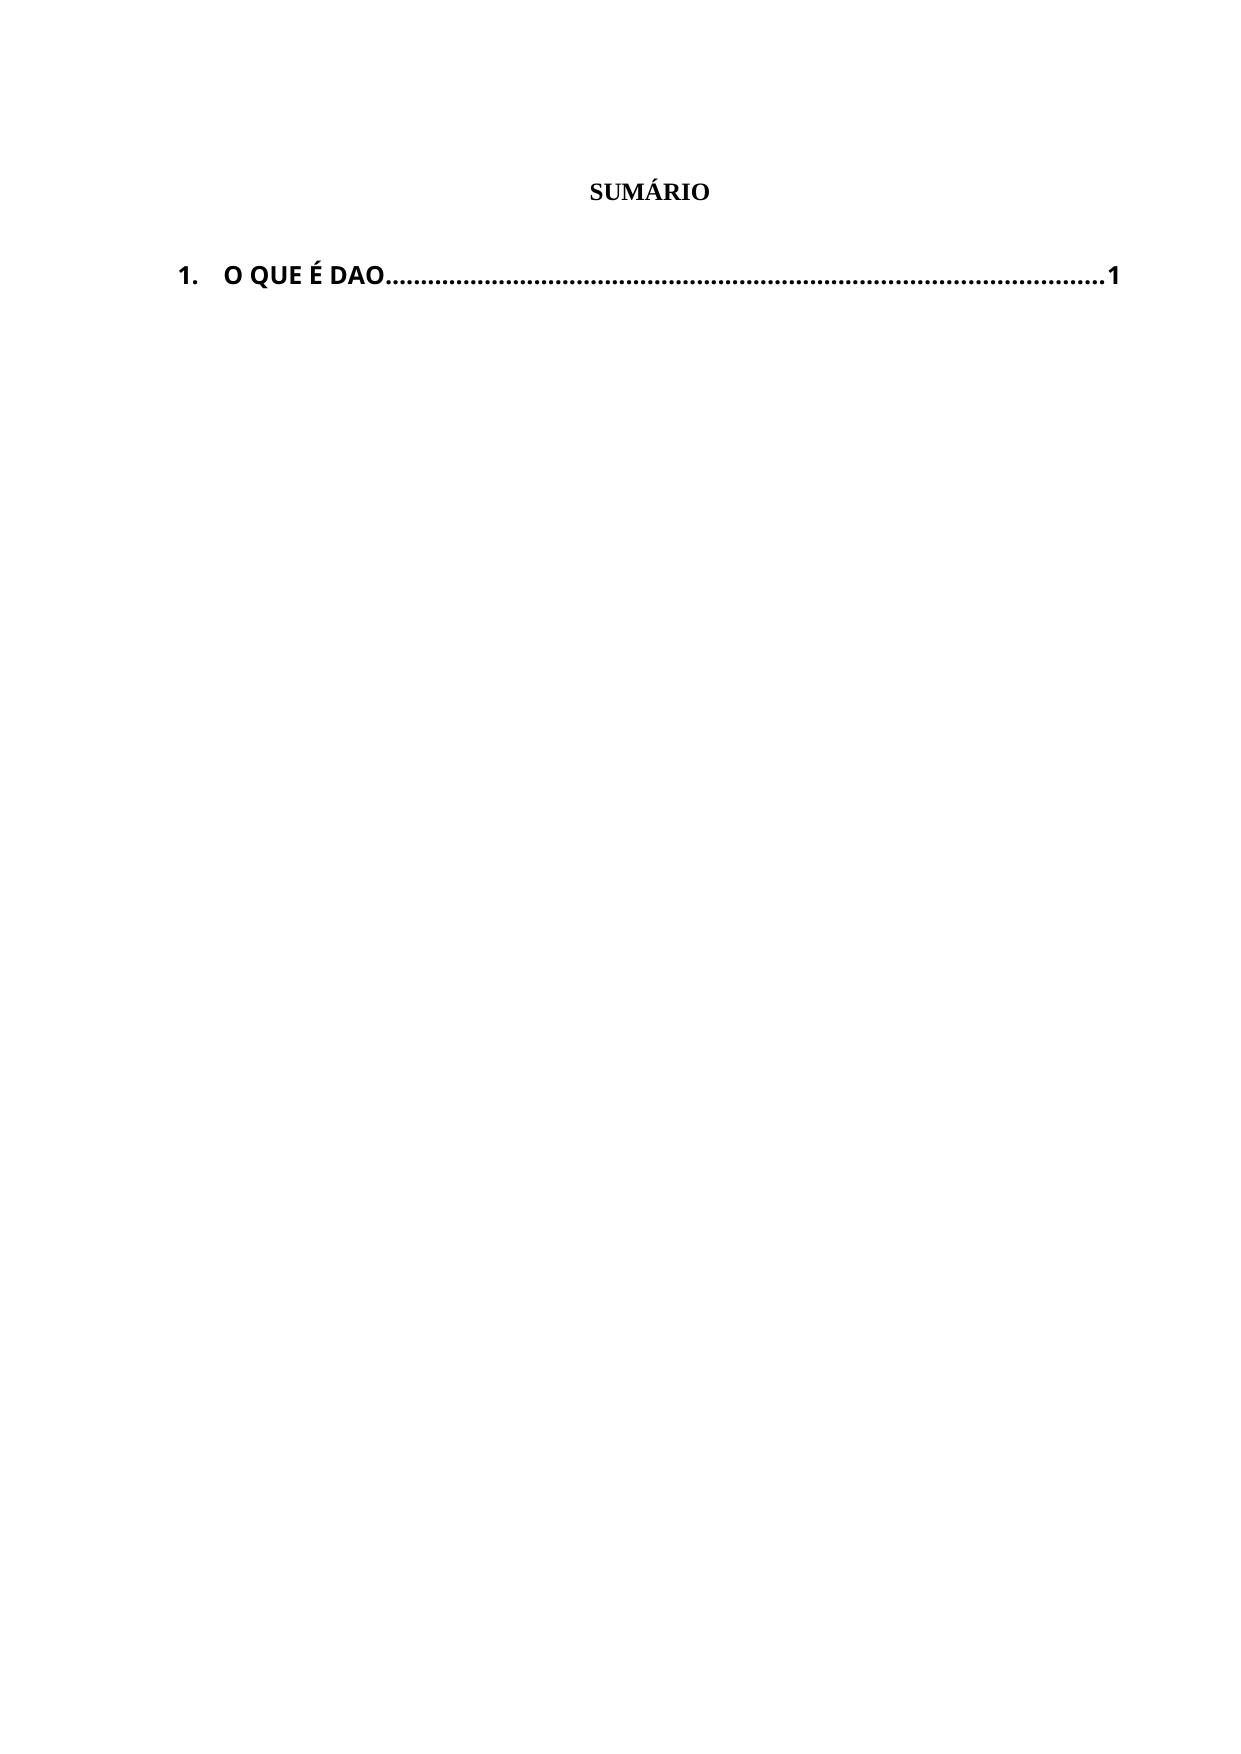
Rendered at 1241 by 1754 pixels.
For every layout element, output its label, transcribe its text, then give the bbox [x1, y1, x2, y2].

text 1. O QUE É DAO 1 [177, 258, 1122, 292]
text SUMÁRIO [177, 177, 1122, 206]
